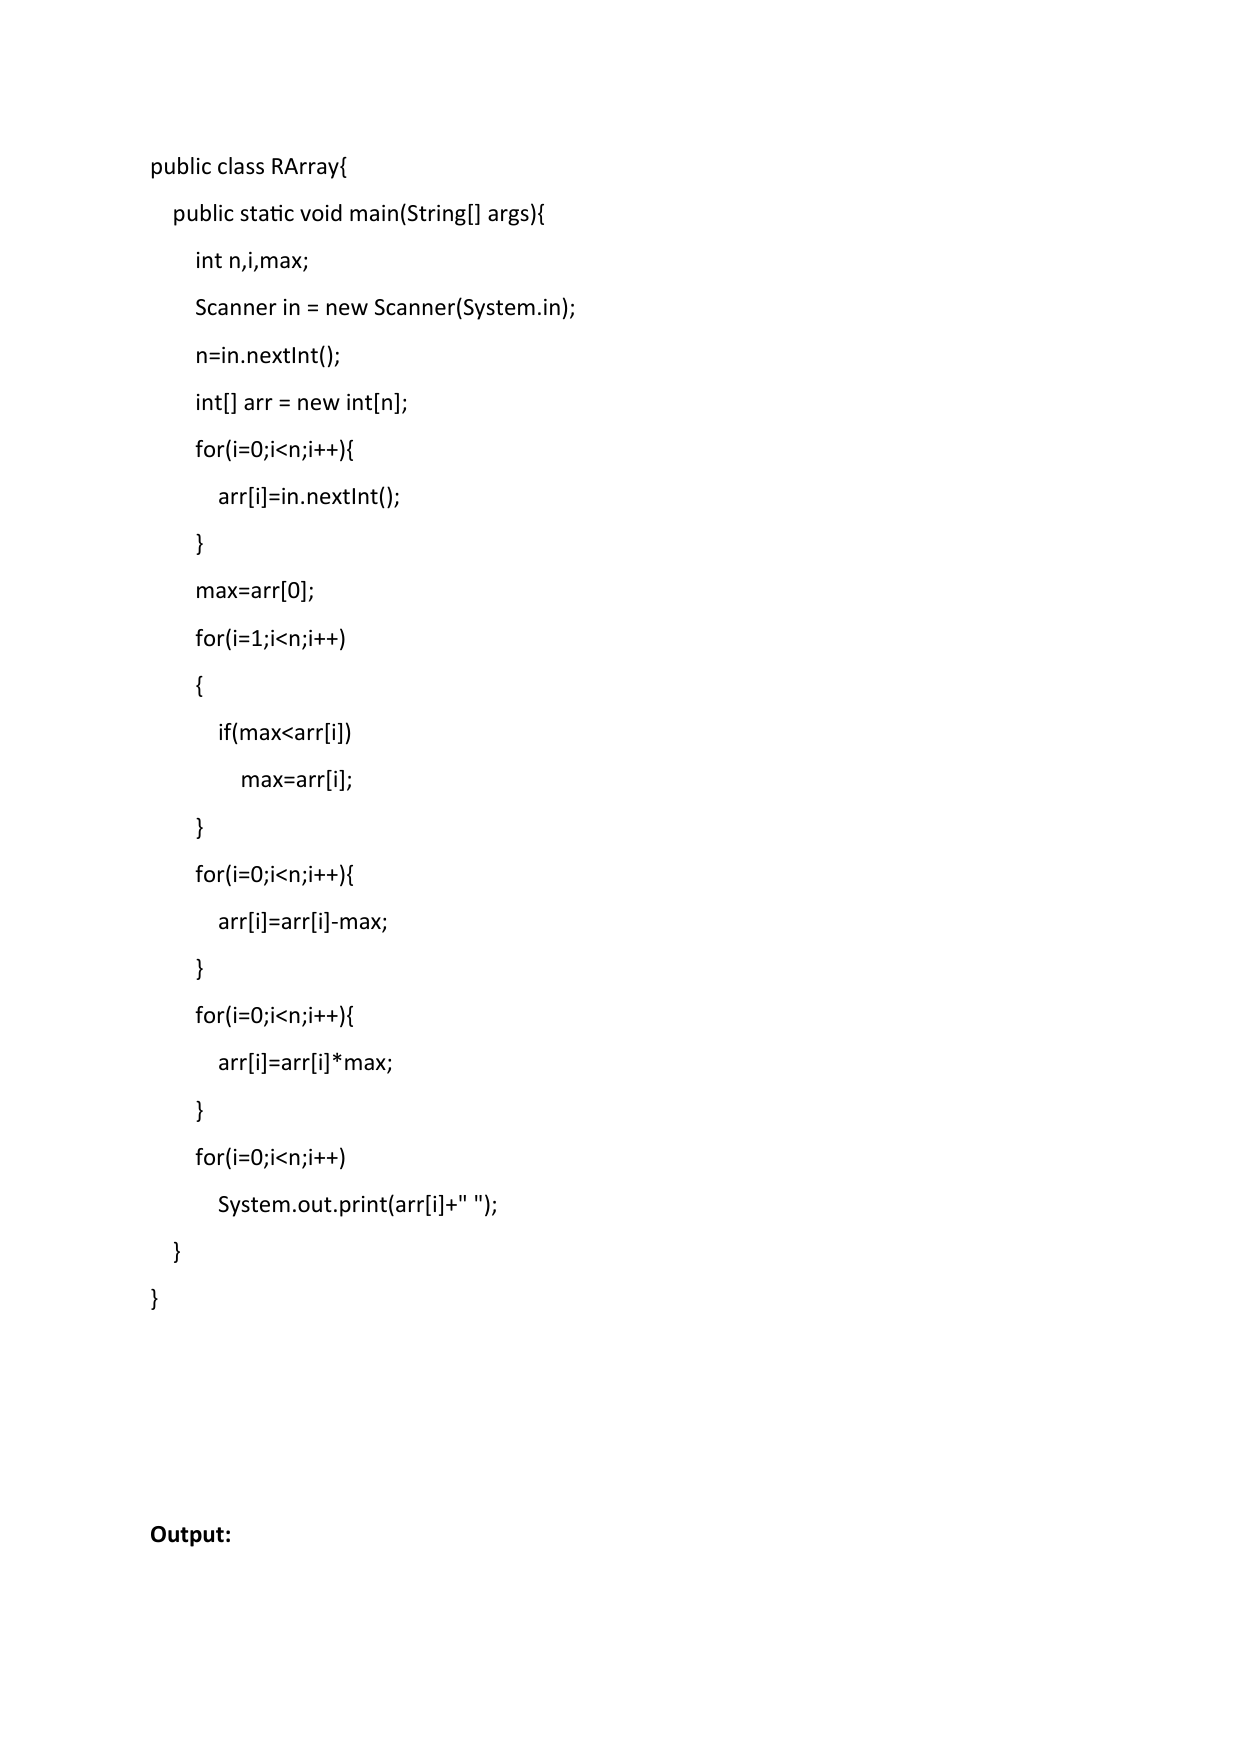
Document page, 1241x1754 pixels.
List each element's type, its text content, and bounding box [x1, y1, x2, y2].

text max=arr[i]; [150, 763, 1090, 794]
text System.out.print(arr[i]+" "); [150, 1188, 1090, 1219]
text for(i=0;i<n;i++) [150, 1141, 1090, 1171]
text } [150, 811, 1090, 841]
text for(i=0;i<n;i++){ [150, 433, 1090, 464]
text if(max<arr[i]) [150, 716, 1090, 747]
text for(i=1;i<n;i++) [150, 622, 1090, 652]
text int[] arr = new int[n]; [150, 386, 1090, 416]
text { [150, 669, 1090, 699]
text } [150, 1235, 1090, 1266]
text } [150, 1282, 1090, 1313]
text n=in.nextInt(); [150, 339, 1090, 369]
text } [150, 1094, 1090, 1124]
text Output: [150, 1518, 1090, 1549]
text for(i=0;i<n;i++){ [150, 999, 1090, 1030]
text arr[i]=arr[i]-max; [150, 905, 1090, 936]
text public static void main(String[] args){ [150, 197, 1090, 228]
text public class RArray{ [150, 150, 1090, 181]
text } [150, 952, 1090, 983]
text Scanner in = new Scanner(System.in); [150, 292, 1090, 322]
text max=arr[0]; [150, 575, 1090, 605]
text } [150, 527, 1090, 558]
text for(i=0;i<n;i++){ [150, 858, 1090, 888]
text arr[i]=in.nextInt(); [150, 480, 1090, 511]
text int n,i,max; [150, 244, 1090, 275]
text arr[i]=arr[i]*max; [150, 1047, 1090, 1077]
